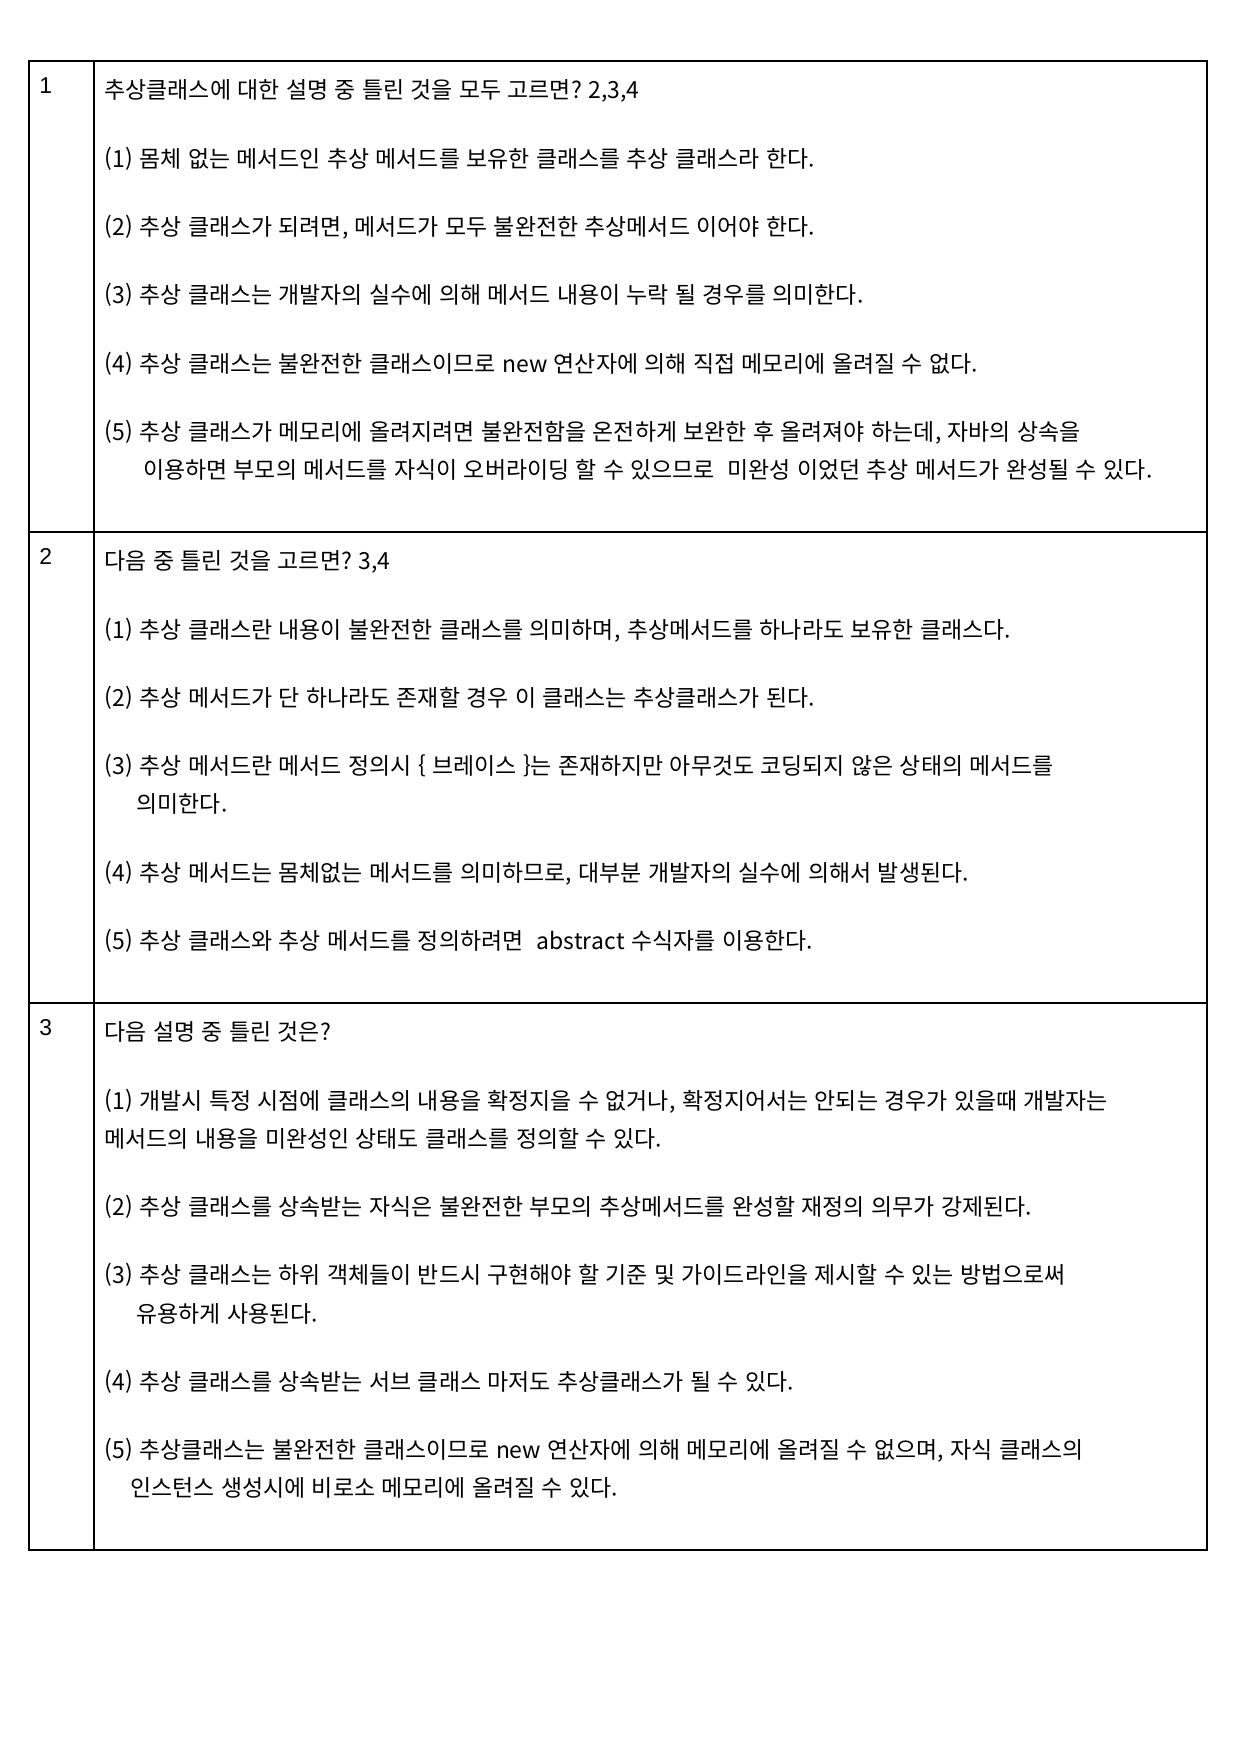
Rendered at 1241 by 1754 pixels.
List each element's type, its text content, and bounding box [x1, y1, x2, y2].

table_cell 3 [30, 1004, 93, 1549]
table_cell 2 [30, 533, 93, 1002]
table_cell 다음 중 틀린 것을 고르면? 3,4 (1) 추상 클래스란 내용이 불완전한 클래스를 의미하며, 추상메서드를 하나라도 보유한 클래스다. (2) 추상 메서드가 단 하나라도 존재할 경우 이 클래스는 추상클래스가 된다. (3) 추상 메서드란 메서드 정의시 { 브레이스 }는 존재하지만 아무것도 코딩되지 않은 상태의 메서드를 의미한다. (4) 추상 메서드는 몸체없는 메서드를 의미하므로, 대부분 개발자의 실수에 의해서 발생된다. (5) 추상 클래스와 추상 메서드를 정의하려면 abstract 수식자를 이용한다. [95, 533, 1206, 1002]
table_header 추상클래스에 대한 설명 중 틀린 것을 모두 고르면? 2,3,4 (1) 몸체 없는 메서드인 추상 메서드를 보유한 클래스를 추상 클래스라 한다. (2) 추상 클래스가 되려면, 메서드가 모두 불완전한 추상메서드 이어야 한다. (3) 추상 클래스는 개발자의 실수에 의해 메서드 내용이 누락 될 경우를 의미한다. (4) 추상 클래스는 불완전한 클래스이므로 new 연산자에 의해 직접 메모리에 올려질 수 없다. (5) 추상 클래스가 메모리에 올려지려면 불완전함을 온전하게 보완한 후 올려져야 하는데, 자바의 상속을 이용하면 부모의 메서드를 자식이 오버라이딩 할 수 있으므로 미완성 이었던 추상 메서드가 완성될 수 있다. [95, 62, 1206, 531]
table_header 1 [30, 62, 93, 531]
table_cell 다음 설명 중 틀린 것은? (1) 개발시 특정 시점에 클래스의 내용을 확정지을 수 없거나, 확정지어서는 안되는 경우가 있을때 개발자는 메서드의 내용을 미완성인 상태도 클래스를 정의할 수 있다. (2) 추상 클래스를 상속받는 자식은 불완전한 부모의 추상메서드를 완성할 재정의 의무가 강제된다. (3) 추상 클래스는 하위 객체들이 반드시 구현해야 할 기준 및 가이드라인을 제시할 수 있는 방법으로써 유용하게 사용된다. (4) 추상 클래스를 상속받는 서브 클래스 마저도 추상클래스가 될 수 있다. (5) 추상클래스는 불완전한 클래스이므로 new 연산자에 의해 메모리에 올려질 수 없으며, 자식 클래스의 인스턴스 생성시에 비로소 메모리에 올려질 수 있다. [95, 1004, 1206, 1549]
